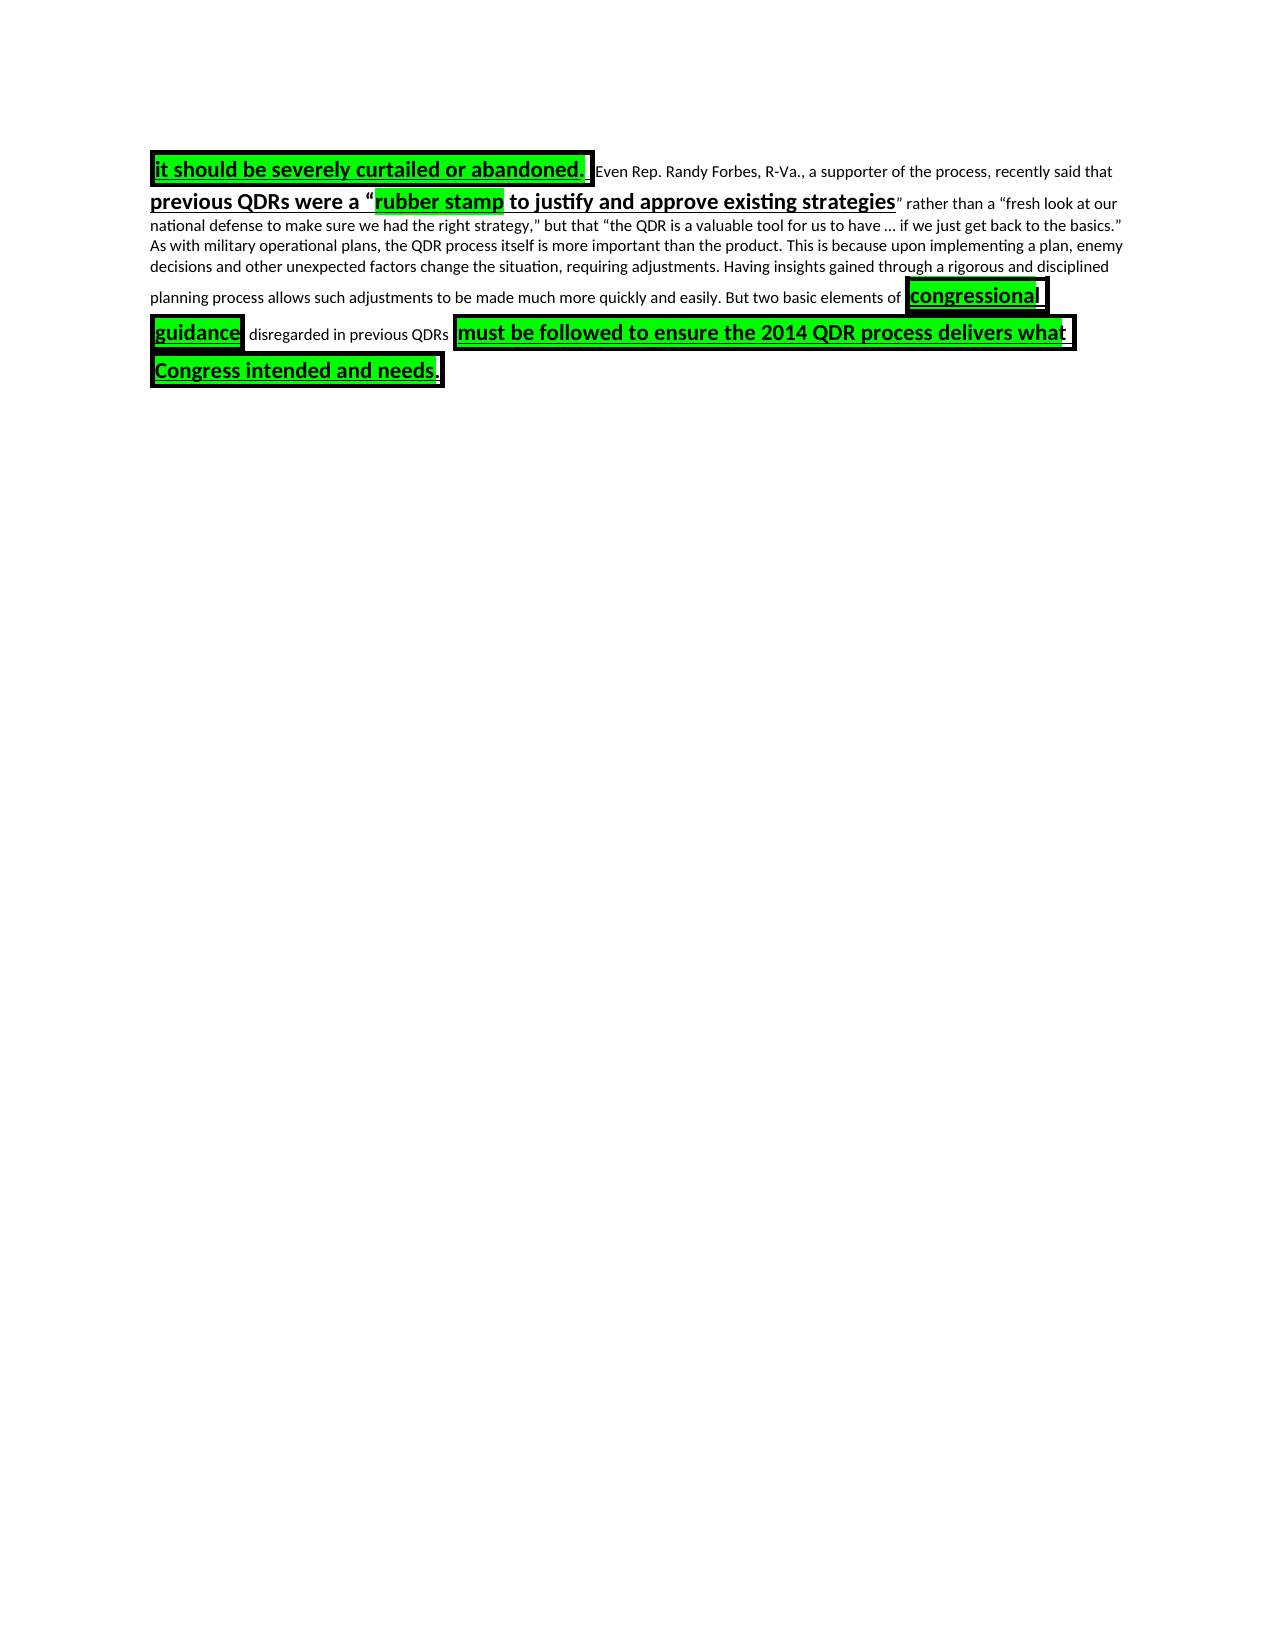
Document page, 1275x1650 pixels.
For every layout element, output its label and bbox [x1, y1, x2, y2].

text [150, 150, 1125, 388]
